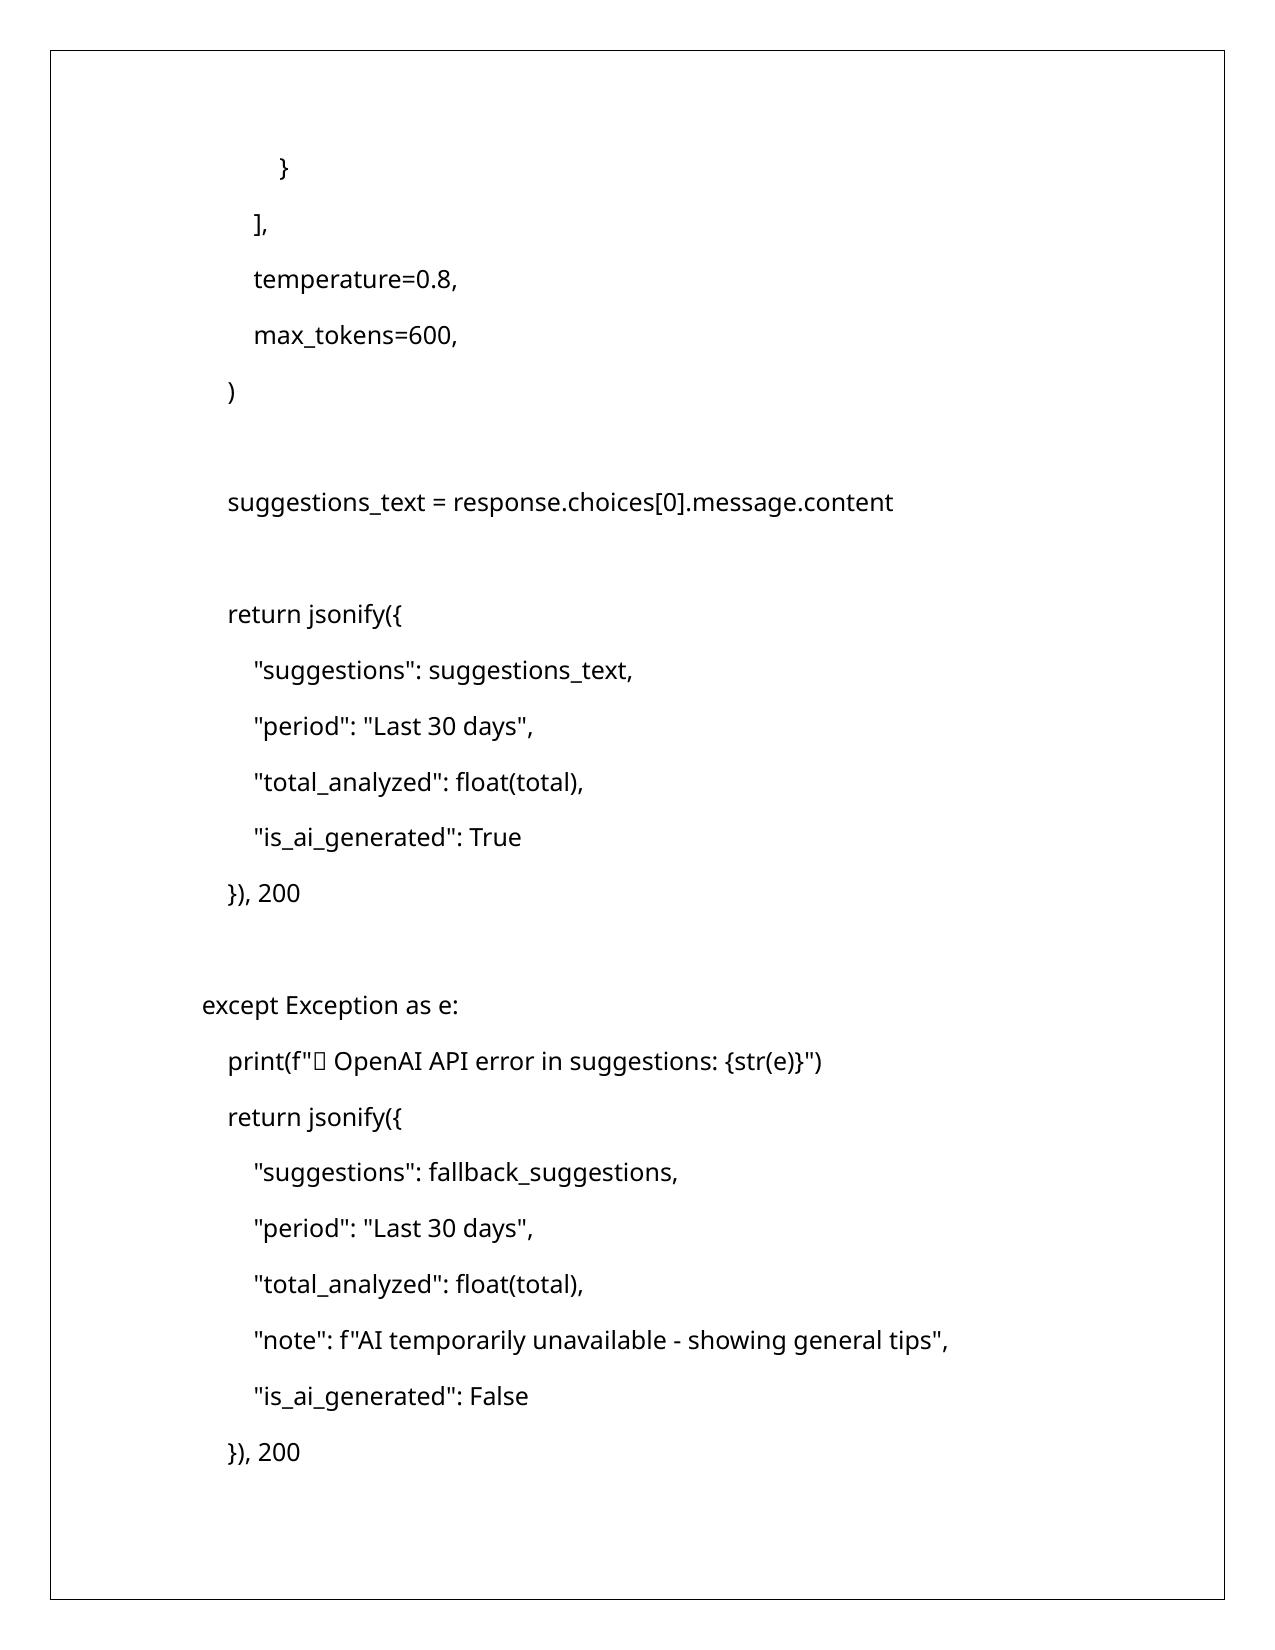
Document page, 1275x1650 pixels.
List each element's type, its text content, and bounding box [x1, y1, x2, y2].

text print(f"❌ OpenAI API error in suggestions: {str(e)}") [150, 1043, 1125, 1077]
text return jsonify({ [150, 597, 1125, 631]
text }), 200 [150, 1434, 1125, 1468]
text "suggestions": suggestions_text, [150, 652, 1125, 687]
text ], [150, 206, 1125, 240]
text "period": "Last 30 days", [150, 708, 1125, 742]
text }), 200 [150, 876, 1125, 910]
text except Exception as e: [150, 987, 1125, 1022]
text "period": "Last 30 days", [150, 1211, 1125, 1245]
text "total_analyzed": float(total), [150, 1267, 1125, 1301]
text ) [150, 373, 1125, 407]
text max_tokens=600, [150, 317, 1125, 352]
text temperature=0.8, [150, 262, 1125, 296]
text "suggestions": fallback_suggestions, [150, 1155, 1125, 1189]
text "is_ai_generated": True [150, 820, 1125, 854]
text "total_analyzed": float(total), [150, 764, 1125, 798]
text "note": f"AI temporarily unavailable - showing general tips", [150, 1322, 1125, 1357]
text suggestions_text = response.choices[0].message.content [150, 485, 1125, 519]
text "is_ai_generated": False [150, 1378, 1125, 1412]
text } [150, 150, 1125, 184]
text return jsonify({ [150, 1099, 1125, 1133]
